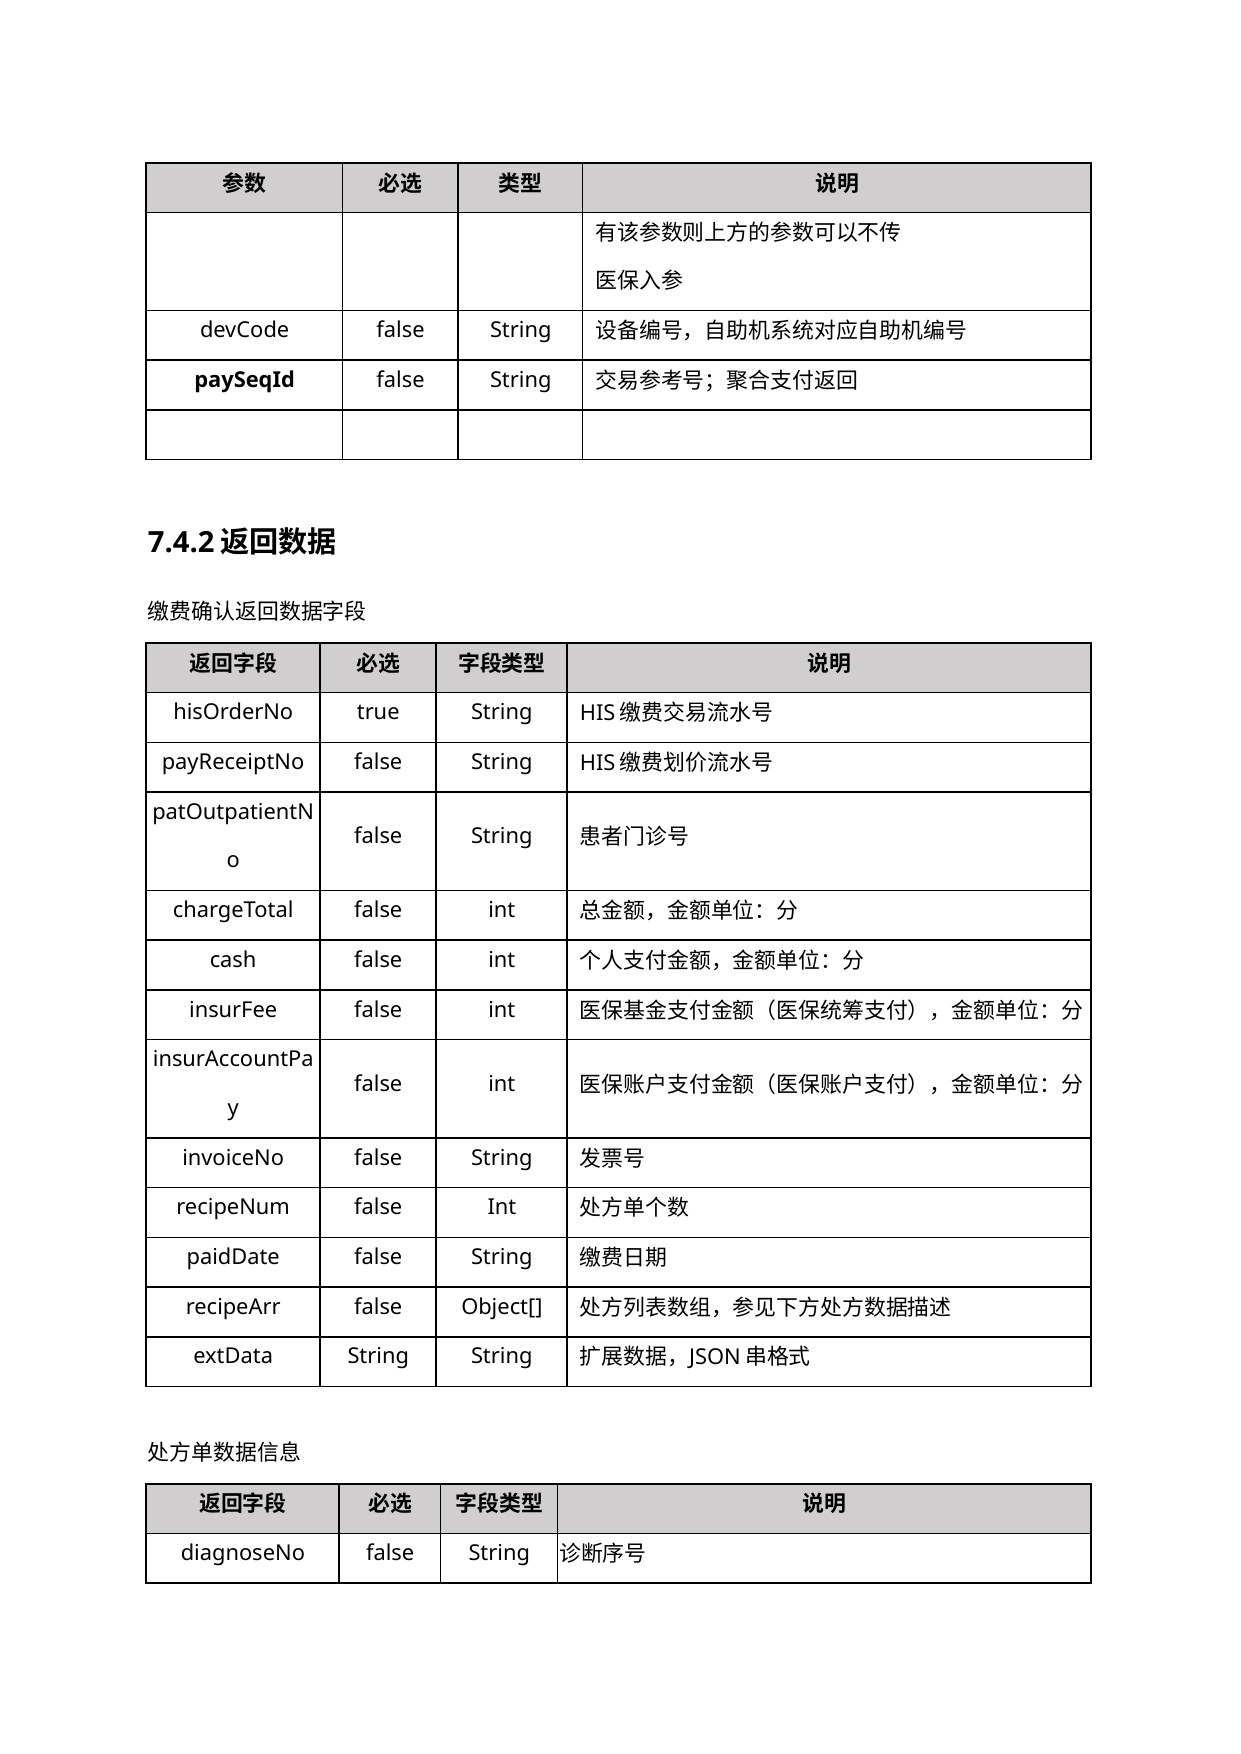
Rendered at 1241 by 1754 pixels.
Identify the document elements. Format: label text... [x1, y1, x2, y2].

text 缴费确认返回数据字段 [148, 594, 1092, 626]
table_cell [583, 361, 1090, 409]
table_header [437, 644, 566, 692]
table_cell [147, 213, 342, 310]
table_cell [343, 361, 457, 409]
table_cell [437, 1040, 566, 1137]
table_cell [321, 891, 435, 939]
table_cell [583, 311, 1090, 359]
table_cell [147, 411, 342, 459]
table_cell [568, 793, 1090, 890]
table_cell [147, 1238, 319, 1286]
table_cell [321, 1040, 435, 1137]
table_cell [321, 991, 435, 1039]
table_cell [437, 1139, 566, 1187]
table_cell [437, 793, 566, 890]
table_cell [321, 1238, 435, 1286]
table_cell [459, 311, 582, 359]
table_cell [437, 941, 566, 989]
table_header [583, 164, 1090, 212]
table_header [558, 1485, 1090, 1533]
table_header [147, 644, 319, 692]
text 处方单数据信息 [148, 1434, 1092, 1467]
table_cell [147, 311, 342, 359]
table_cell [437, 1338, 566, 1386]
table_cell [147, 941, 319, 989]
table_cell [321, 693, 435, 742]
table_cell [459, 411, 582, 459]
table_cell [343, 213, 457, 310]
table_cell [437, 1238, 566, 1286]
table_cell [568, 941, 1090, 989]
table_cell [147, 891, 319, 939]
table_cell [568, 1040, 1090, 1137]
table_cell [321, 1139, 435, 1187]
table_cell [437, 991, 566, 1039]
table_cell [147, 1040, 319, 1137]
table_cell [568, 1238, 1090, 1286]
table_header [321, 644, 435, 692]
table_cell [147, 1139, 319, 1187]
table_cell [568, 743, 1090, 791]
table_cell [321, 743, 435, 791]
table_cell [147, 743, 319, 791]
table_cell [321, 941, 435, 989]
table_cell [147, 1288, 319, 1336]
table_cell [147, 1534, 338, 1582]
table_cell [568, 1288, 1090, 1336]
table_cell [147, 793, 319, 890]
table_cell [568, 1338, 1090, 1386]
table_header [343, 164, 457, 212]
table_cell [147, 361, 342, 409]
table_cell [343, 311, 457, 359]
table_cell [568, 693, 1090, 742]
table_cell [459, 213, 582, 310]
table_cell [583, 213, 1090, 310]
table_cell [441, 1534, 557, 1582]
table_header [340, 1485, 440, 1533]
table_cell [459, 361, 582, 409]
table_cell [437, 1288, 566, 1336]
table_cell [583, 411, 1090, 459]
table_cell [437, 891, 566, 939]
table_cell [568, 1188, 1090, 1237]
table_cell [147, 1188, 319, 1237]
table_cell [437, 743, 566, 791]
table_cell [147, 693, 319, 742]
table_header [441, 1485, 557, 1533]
subtitle 7.4.2返回数据 [148, 508, 1092, 573]
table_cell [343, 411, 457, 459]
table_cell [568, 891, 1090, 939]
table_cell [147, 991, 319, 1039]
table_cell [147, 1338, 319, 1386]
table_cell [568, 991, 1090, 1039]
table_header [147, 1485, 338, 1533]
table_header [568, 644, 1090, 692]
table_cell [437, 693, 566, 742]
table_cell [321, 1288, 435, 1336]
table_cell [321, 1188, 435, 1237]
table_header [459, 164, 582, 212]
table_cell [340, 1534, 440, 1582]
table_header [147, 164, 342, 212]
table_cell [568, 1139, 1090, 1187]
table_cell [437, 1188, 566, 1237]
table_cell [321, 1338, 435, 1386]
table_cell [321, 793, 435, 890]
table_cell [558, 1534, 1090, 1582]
